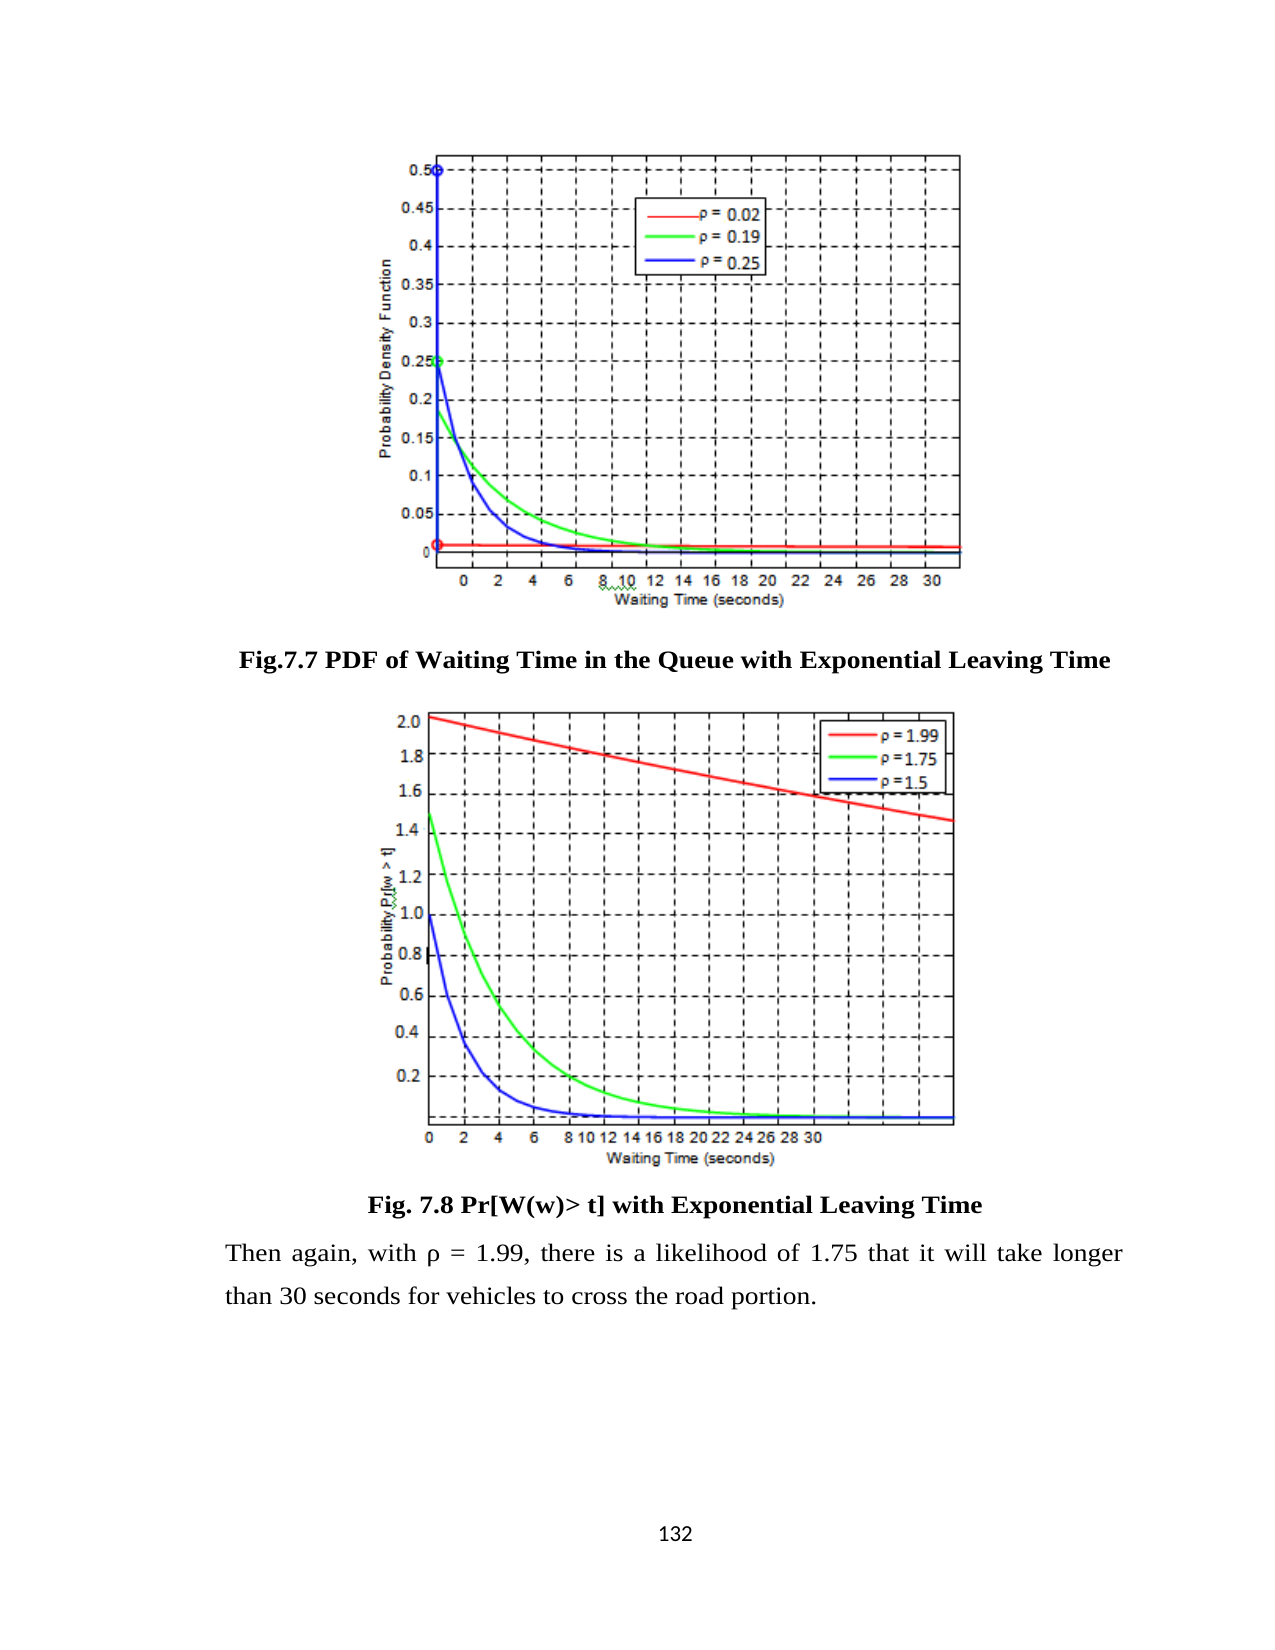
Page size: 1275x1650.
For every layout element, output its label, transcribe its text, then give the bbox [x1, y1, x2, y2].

picture [375, 150, 975, 630]
picture [375, 692, 975, 1176]
text Then again, with ρ = 1.99, there is a likelihood of 1.75 that it will take longer than 30 seconds for vehicles to cross the road portion. [225, 1238, 1125, 1309]
text Fig. 7.8 Pr[W(w)> t] with Exponential Leaving Time [225, 1191, 1125, 1219]
text Fig.7.7 PDF of Waiting Time in the Queue with Exponential Leaving Time [225, 645, 1125, 674]
